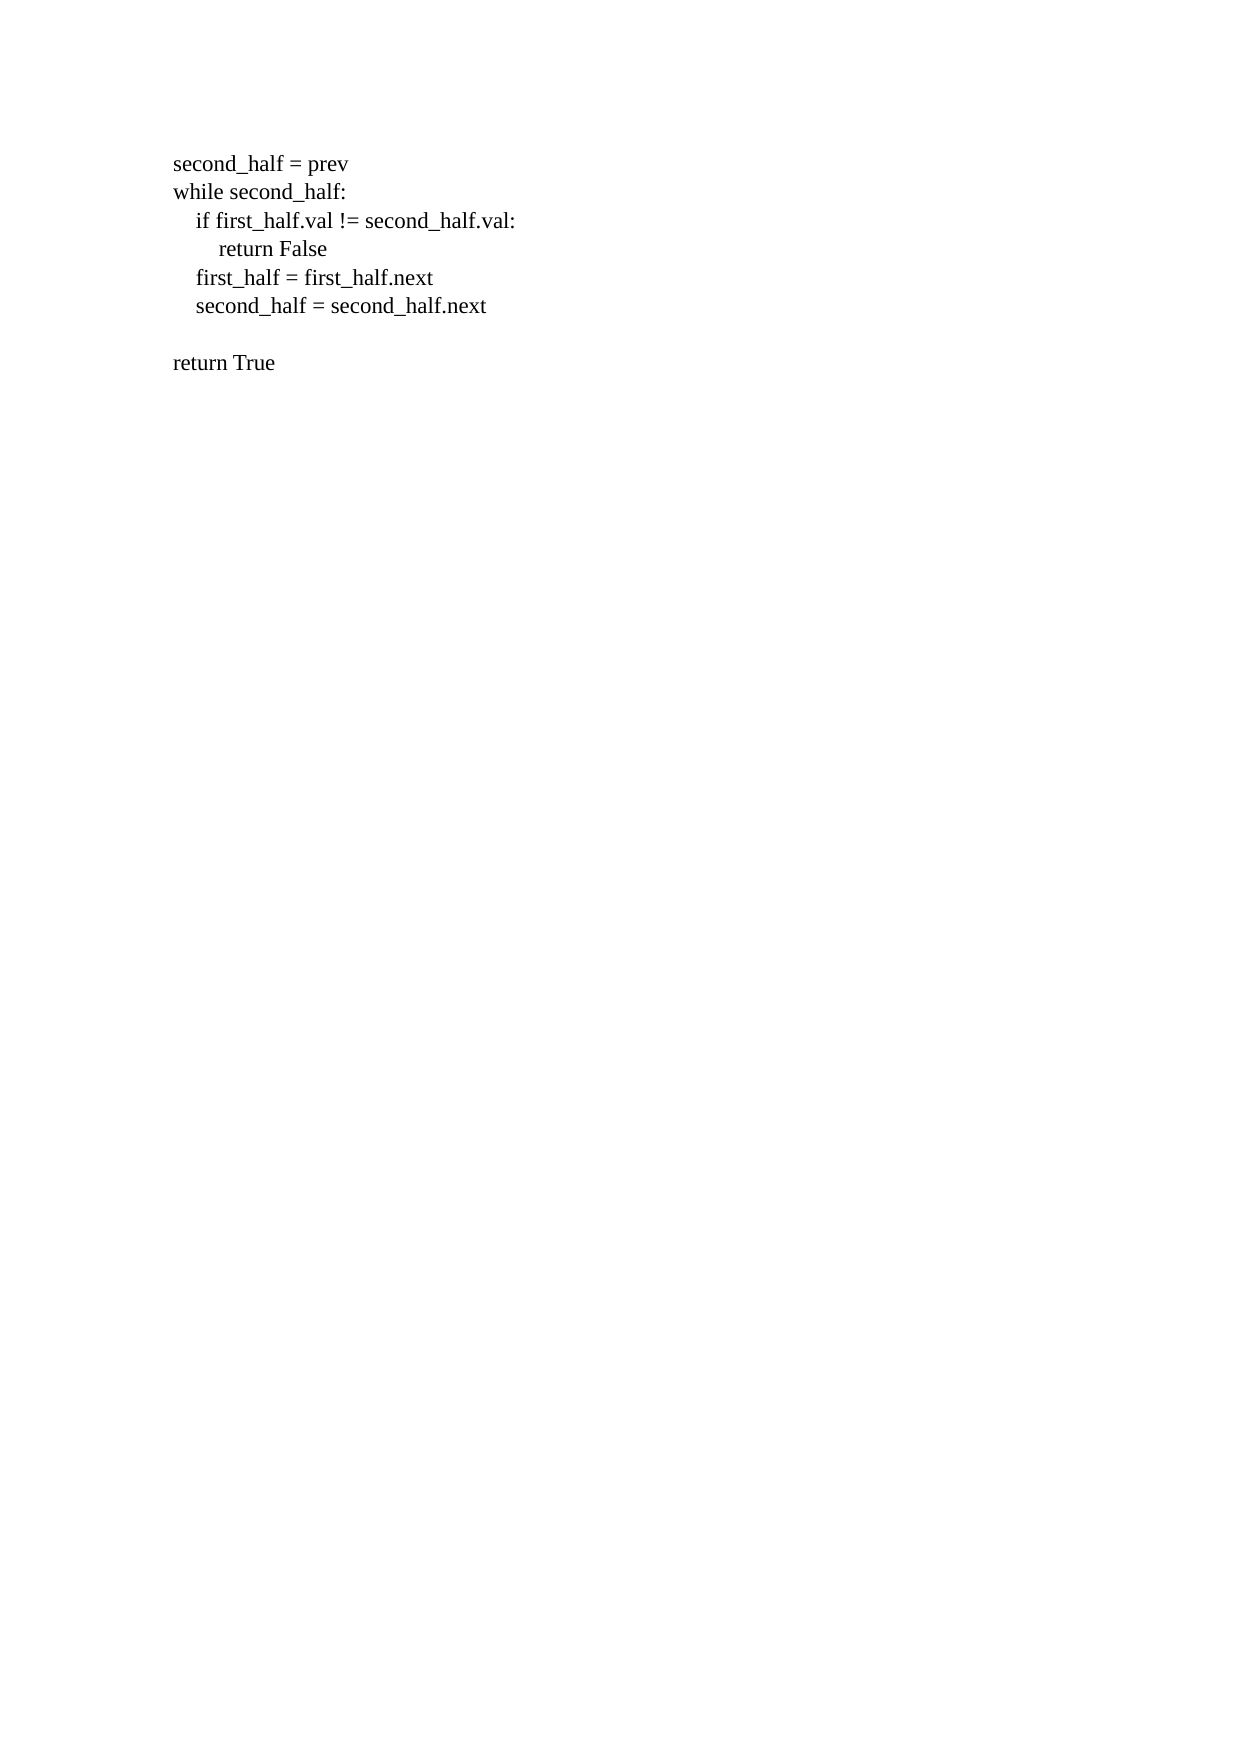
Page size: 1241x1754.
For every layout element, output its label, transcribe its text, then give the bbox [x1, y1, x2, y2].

text if first_half.val != second_half.val: [150, 207, 1090, 233]
text first_half = first_half.next [150, 264, 1090, 290]
text return True [150, 349, 1090, 375]
text return False [150, 235, 1090, 262]
text second_half = prev [150, 150, 1090, 176]
text while second_half: [150, 178, 1090, 205]
text second_half = second_half.next [150, 292, 1090, 318]
